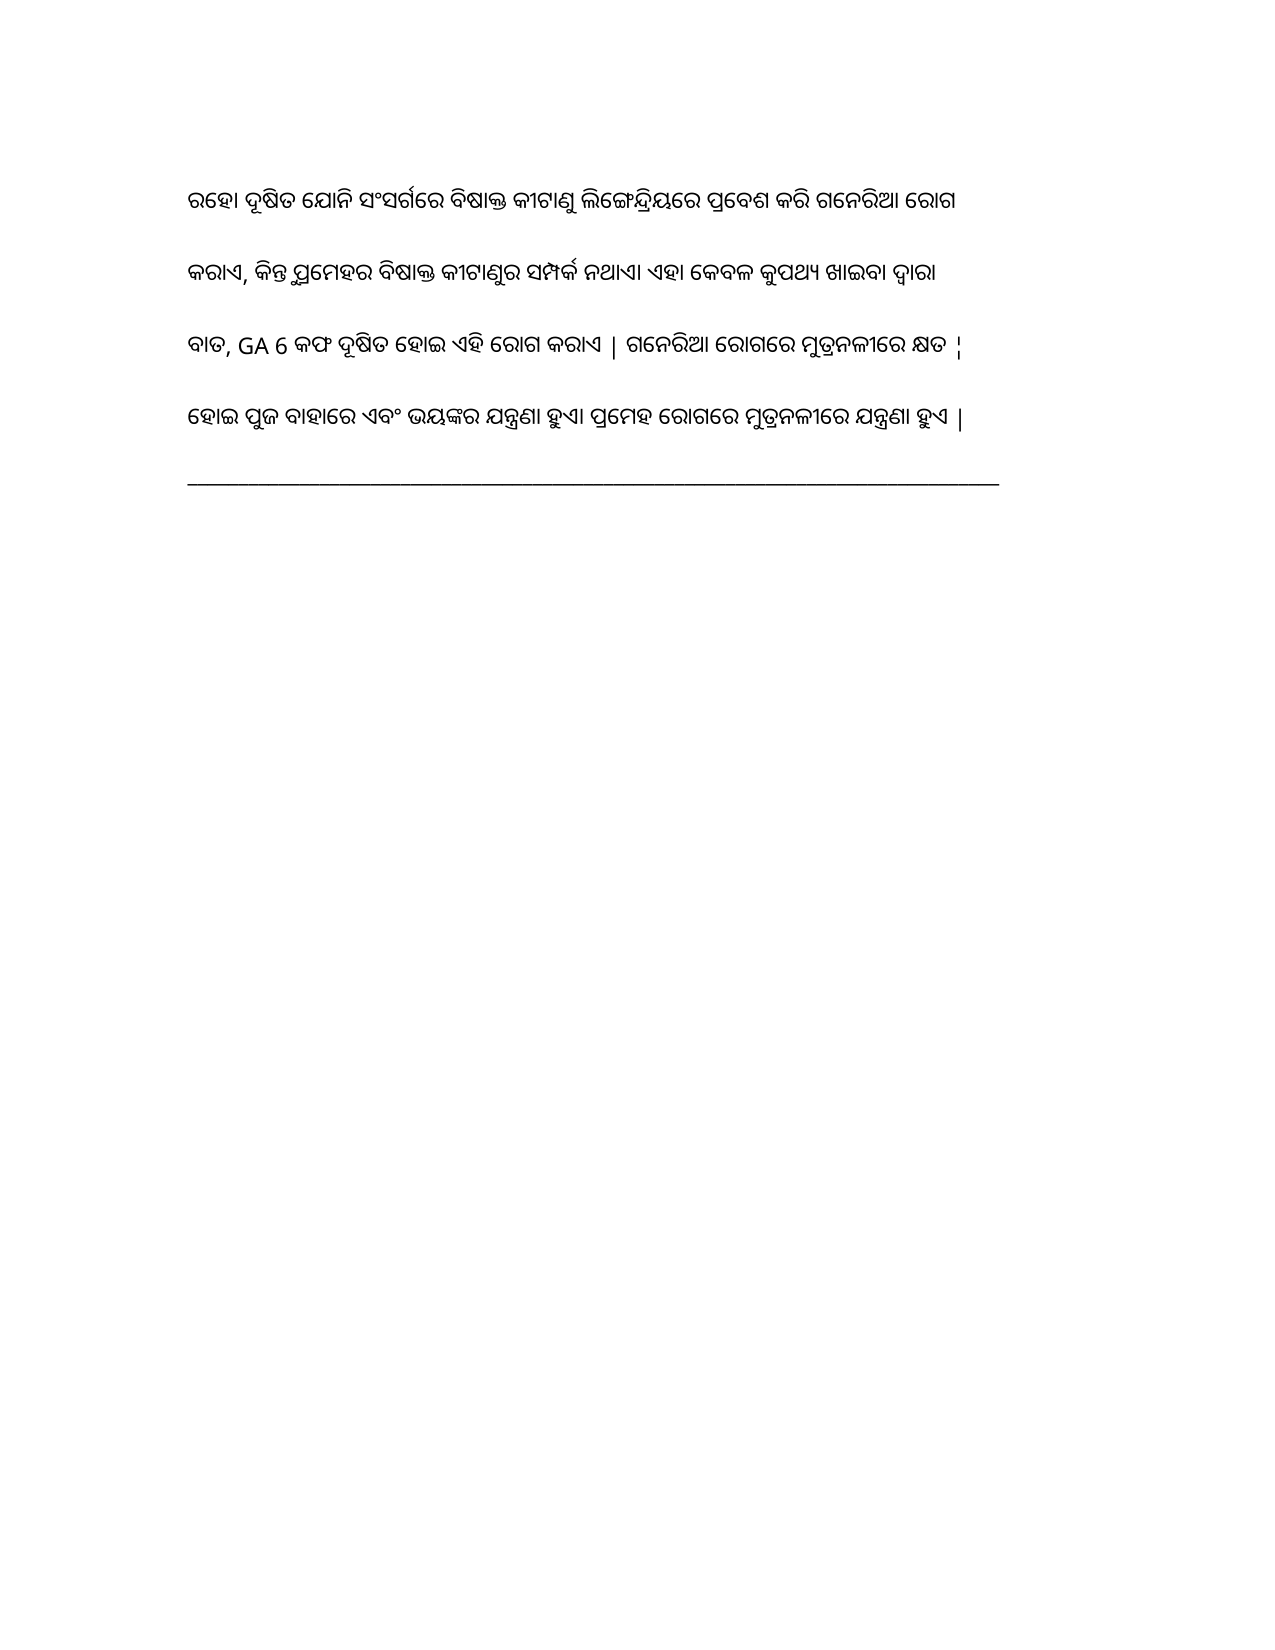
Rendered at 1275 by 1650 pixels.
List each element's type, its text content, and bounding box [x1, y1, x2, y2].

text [187, 150, 1087, 433]
text ________________________________________________________________________________ [187, 458, 1087, 489]
